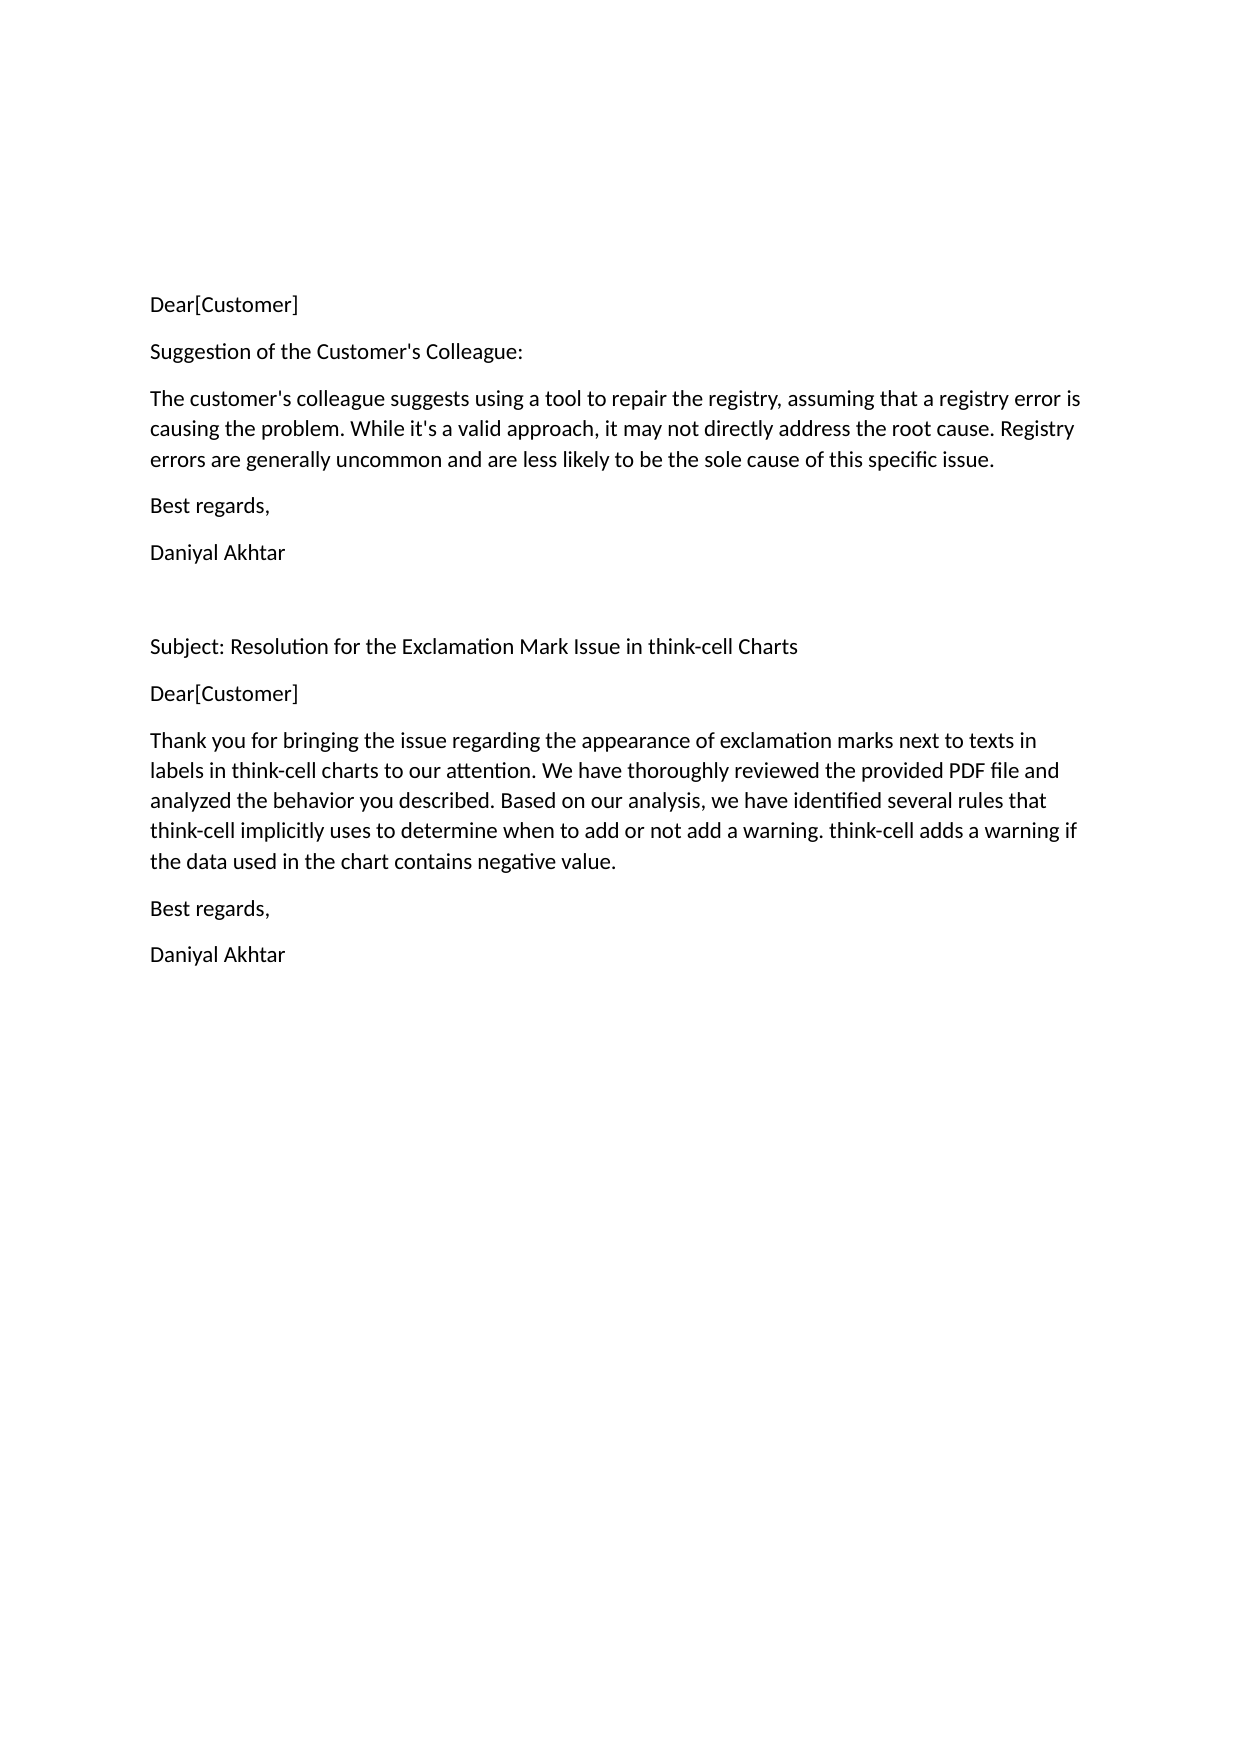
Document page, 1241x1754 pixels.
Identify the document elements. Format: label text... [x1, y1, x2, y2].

text Thank you for bringing the issue regarding the appearance of exclamation marks next to texts in labels in think-cell charts to our attention. We have thoroughly reviewed the provided PDF file and analyzed the behavior you described. Based on our analysis, we have identified several rules that think-cell implicitly uses to determine when to add or not add a warning. think-cell adds a warning if the data used in the chart contains negative value. [150, 726, 1090, 875]
text Daniyal Akhtar [150, 941, 1090, 969]
text Daniyal Akhtar [150, 538, 1090, 567]
text Best regards, [150, 492, 1090, 520]
text Dear[Customer] [150, 291, 1090, 319]
text The customer's colleague suggests using a tool to repair the registry, assuming that a registry error is causing the problem. While it's a valid approach, it may not directly address the root cause. Registry errors are generally uncommon and are less likely to be the sole cause of this specific issue. [150, 384, 1090, 473]
text Best regards, [150, 894, 1090, 922]
text Subject: Resolution for the Exclamation Mark Issue in think-cell Charts [150, 632, 1090, 660]
text Dear[Customer] [150, 679, 1090, 707]
text Suggestion of the Customer's Colleague: [150, 337, 1090, 366]
